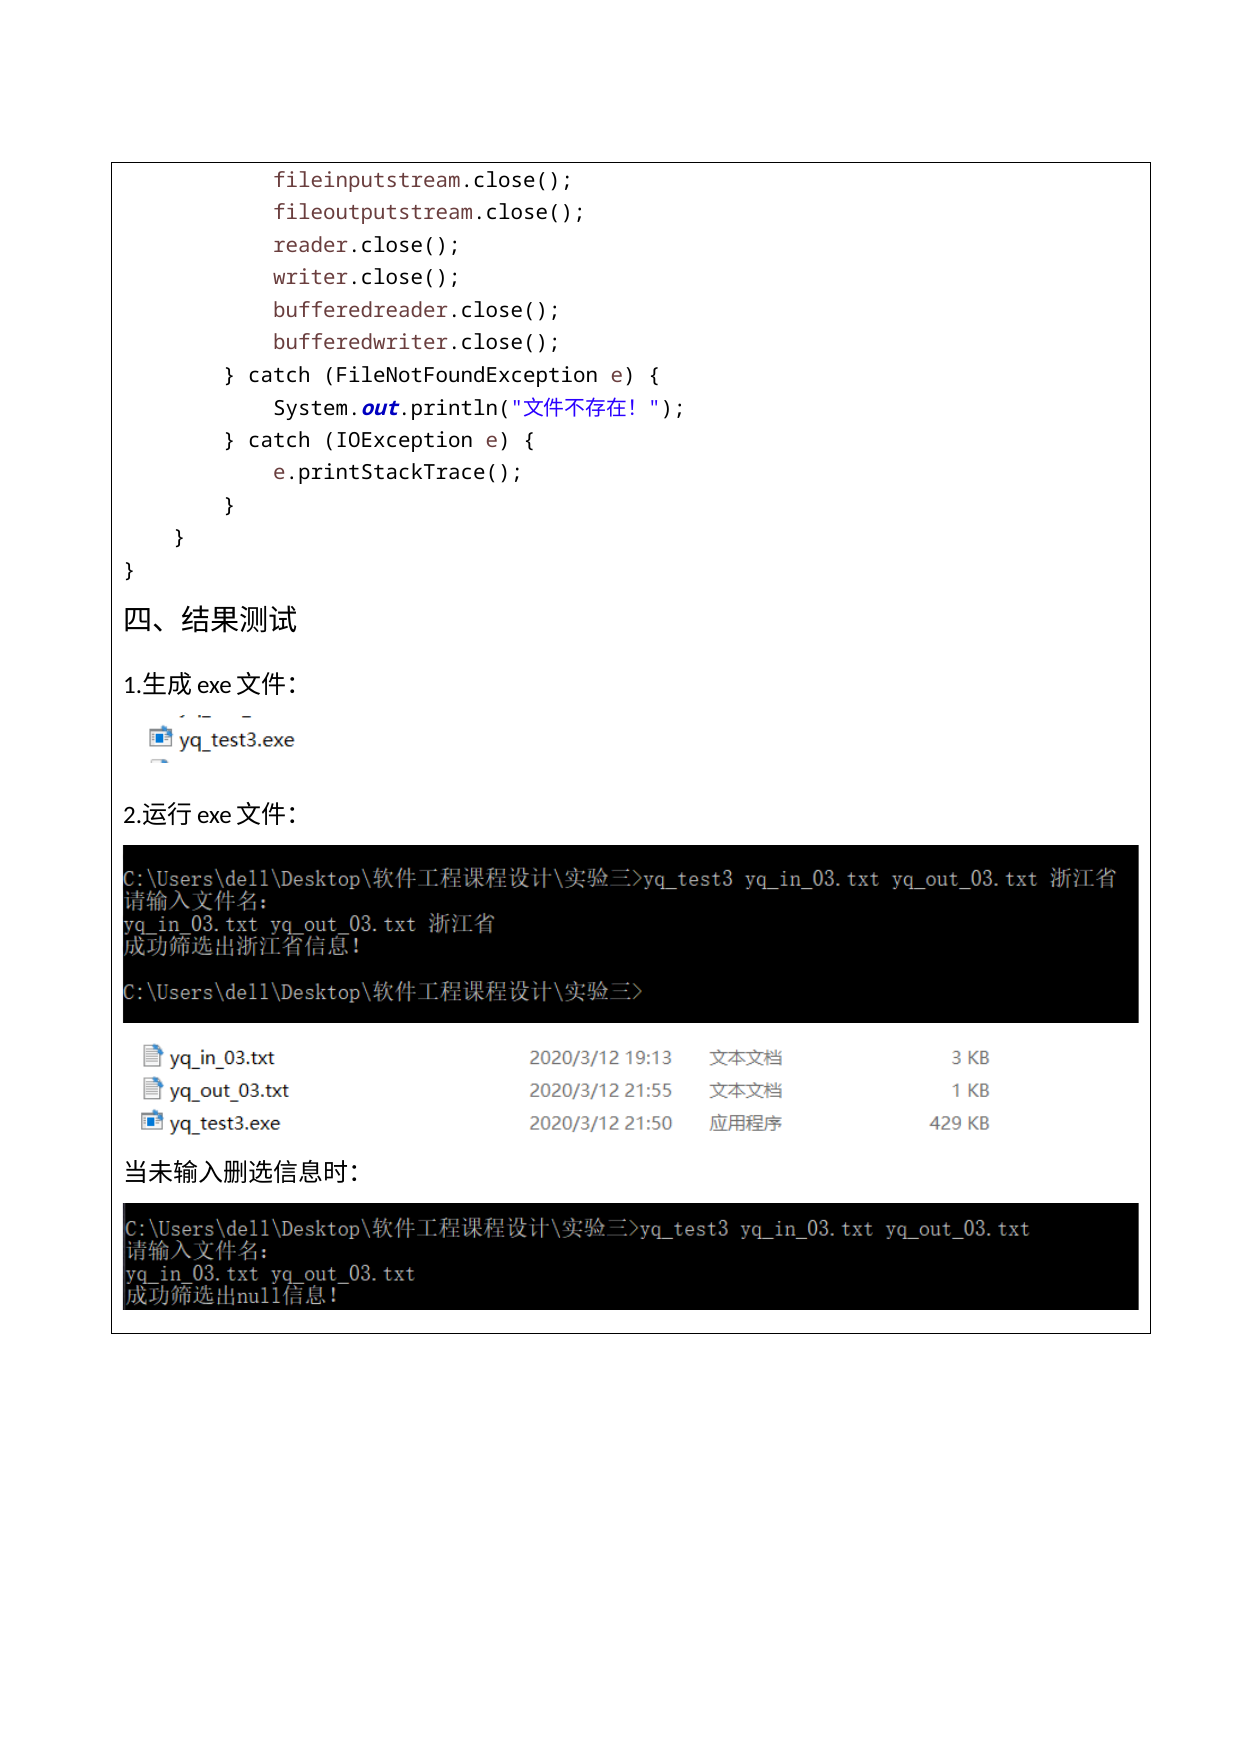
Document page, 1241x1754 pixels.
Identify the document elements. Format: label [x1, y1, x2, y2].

picture [122, 1203, 1139, 1310]
picture [122, 715, 543, 763]
picture [122, 1040, 1140, 1137]
picture [122, 845, 1139, 1023]
table_cell [112, 163, 1150, 1333]
